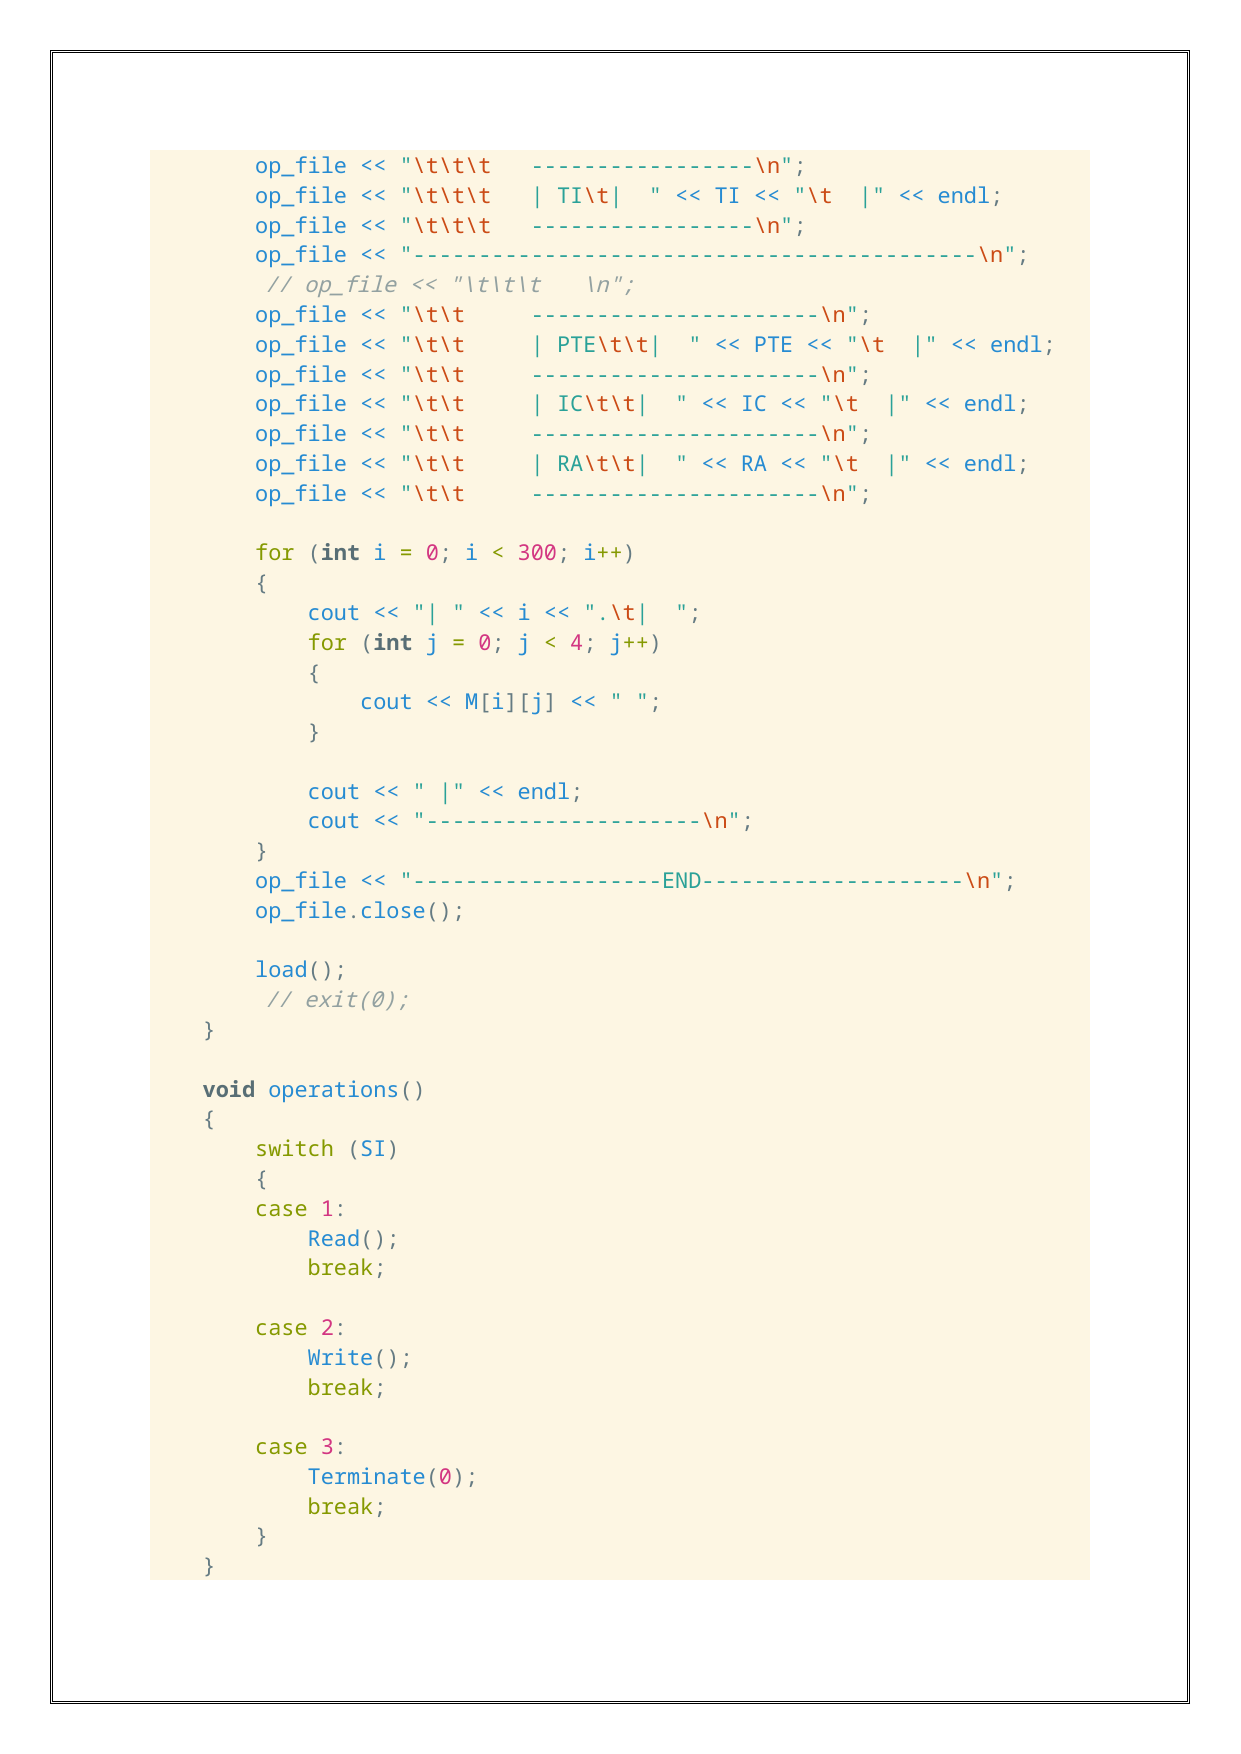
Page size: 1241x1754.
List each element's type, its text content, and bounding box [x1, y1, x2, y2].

text cout << " |" << endl; [150, 776, 1090, 805]
text } [150, 1520, 1090, 1550]
text // exit(0); [150, 984, 1090, 1014]
text op_file << "\t\t | IC\t\t| " << IC << "\t |" << endl; [150, 388, 1090, 418]
text op_file << "-------------------------------------------\n"; [150, 239, 1090, 269]
text cout << "| " << i << ".\t| "; [150, 597, 1090, 627]
text } [150, 835, 1090, 865]
text break; [150, 1371, 1090, 1401]
text op_file.close(); [150, 895, 1090, 924]
text { [150, 567, 1090, 597]
text Write(); [150, 1342, 1090, 1371]
text void operations() [150, 1073, 1090, 1103]
text op_file << "\t\t ----------------------\n"; [150, 358, 1090, 388]
text op_file << "\t\t | PTE\t\t| " << PTE << "\t |" << endl; [150, 329, 1090, 358]
text { [150, 656, 1090, 686]
text Read(); [150, 1222, 1090, 1252]
text { [150, 1103, 1090, 1133]
text load(); [150, 954, 1090, 984]
text for (int j = 0; j < 4; j++) [150, 627, 1090, 656]
text cout << "---------------------\n"; [150, 805, 1090, 835]
text case 3: [150, 1431, 1090, 1461]
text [150, 209, 1090, 239]
text op_file << "\t\t ----------------------\n"; [150, 478, 1090, 507]
text } [150, 1550, 1090, 1580]
text } [150, 716, 1090, 746]
text switch (SI) [150, 1133, 1090, 1163]
text break; [150, 1252, 1090, 1282]
text { [150, 1163, 1090, 1193]
text op_file << "-------------------END--------------------\n"; [150, 865, 1090, 895]
text case 1: [150, 1193, 1090, 1222]
text // op_file << "\t\t\t \n"; [150, 269, 1090, 299]
text op_file << "\t\t\t | TI\t| " << TI << "\t |" << endl; [150, 180, 1090, 209]
text break; [150, 1491, 1090, 1520]
text op_file << "\t\t ----------------------\n"; [150, 418, 1090, 448]
text op_file << "\t\t | RA\t\t| " << RA << "\t |" << endl; [150, 448, 1090, 478]
text cout << M[i][j] << " "; [150, 686, 1090, 716]
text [150, 150, 1090, 180]
text Terminate(0); [150, 1461, 1090, 1491]
text op_file << "\t\t ----------------------\n"; [150, 299, 1090, 329]
text case 2: [150, 1312, 1090, 1342]
text for (int i = 0; i < 300; i++) [150, 537, 1090, 567]
text } [150, 1014, 1090, 1044]
